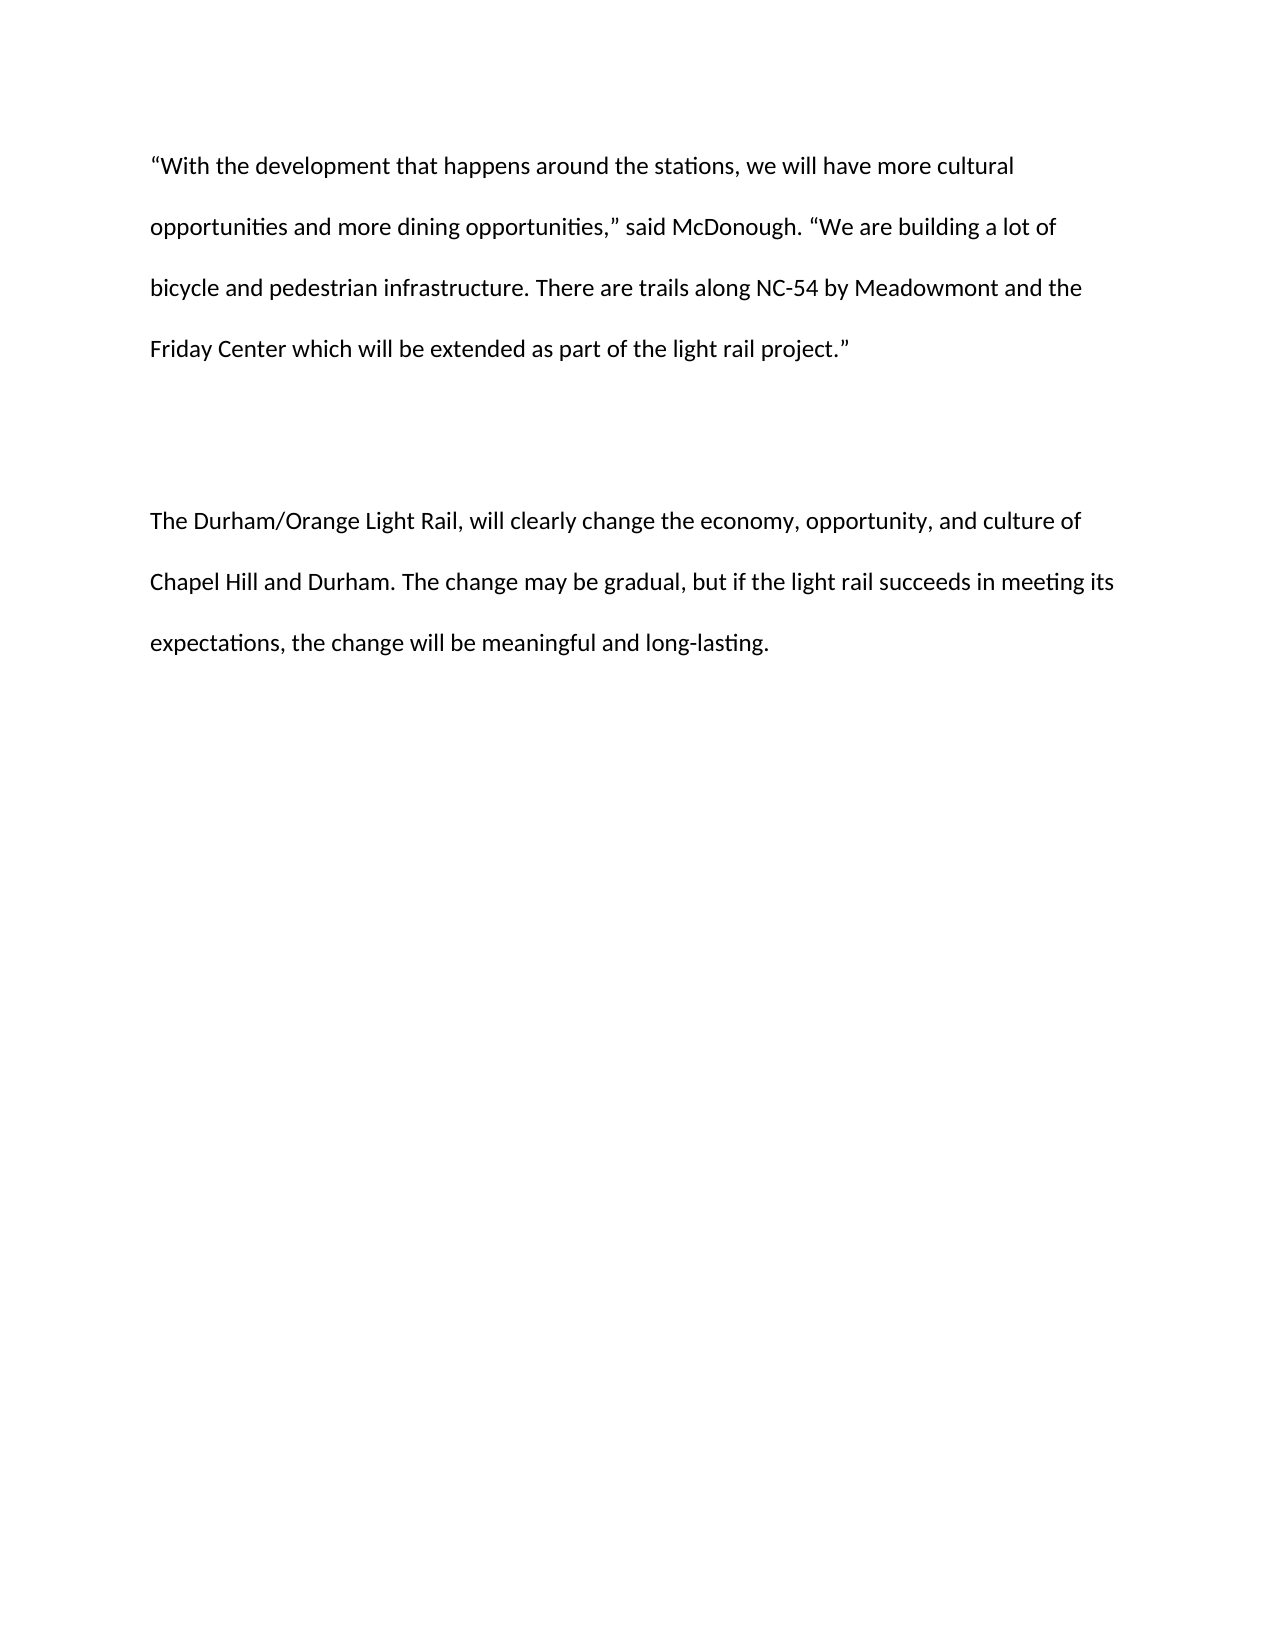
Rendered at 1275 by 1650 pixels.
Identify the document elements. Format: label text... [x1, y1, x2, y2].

text “With the development that happens around the stations, we will have more cultural opportunities and more dining opportunities,” said McDonough. “We are building a lot of bicycle and pedestrian infrastructure. There are trails along NC-54 by Meadowmont and the Friday Center which will be extended as part of the light rail project.” [150, 150, 1125, 364]
text The Durham/Orange Light Rail, will clearly change the economy, opportunity, and culture of Chapel Hill and Durham. The change may be gradual, but if the light rail succeeds in meeting its expectations, the change will be meaningful and long-lasting. [150, 505, 1125, 658]
